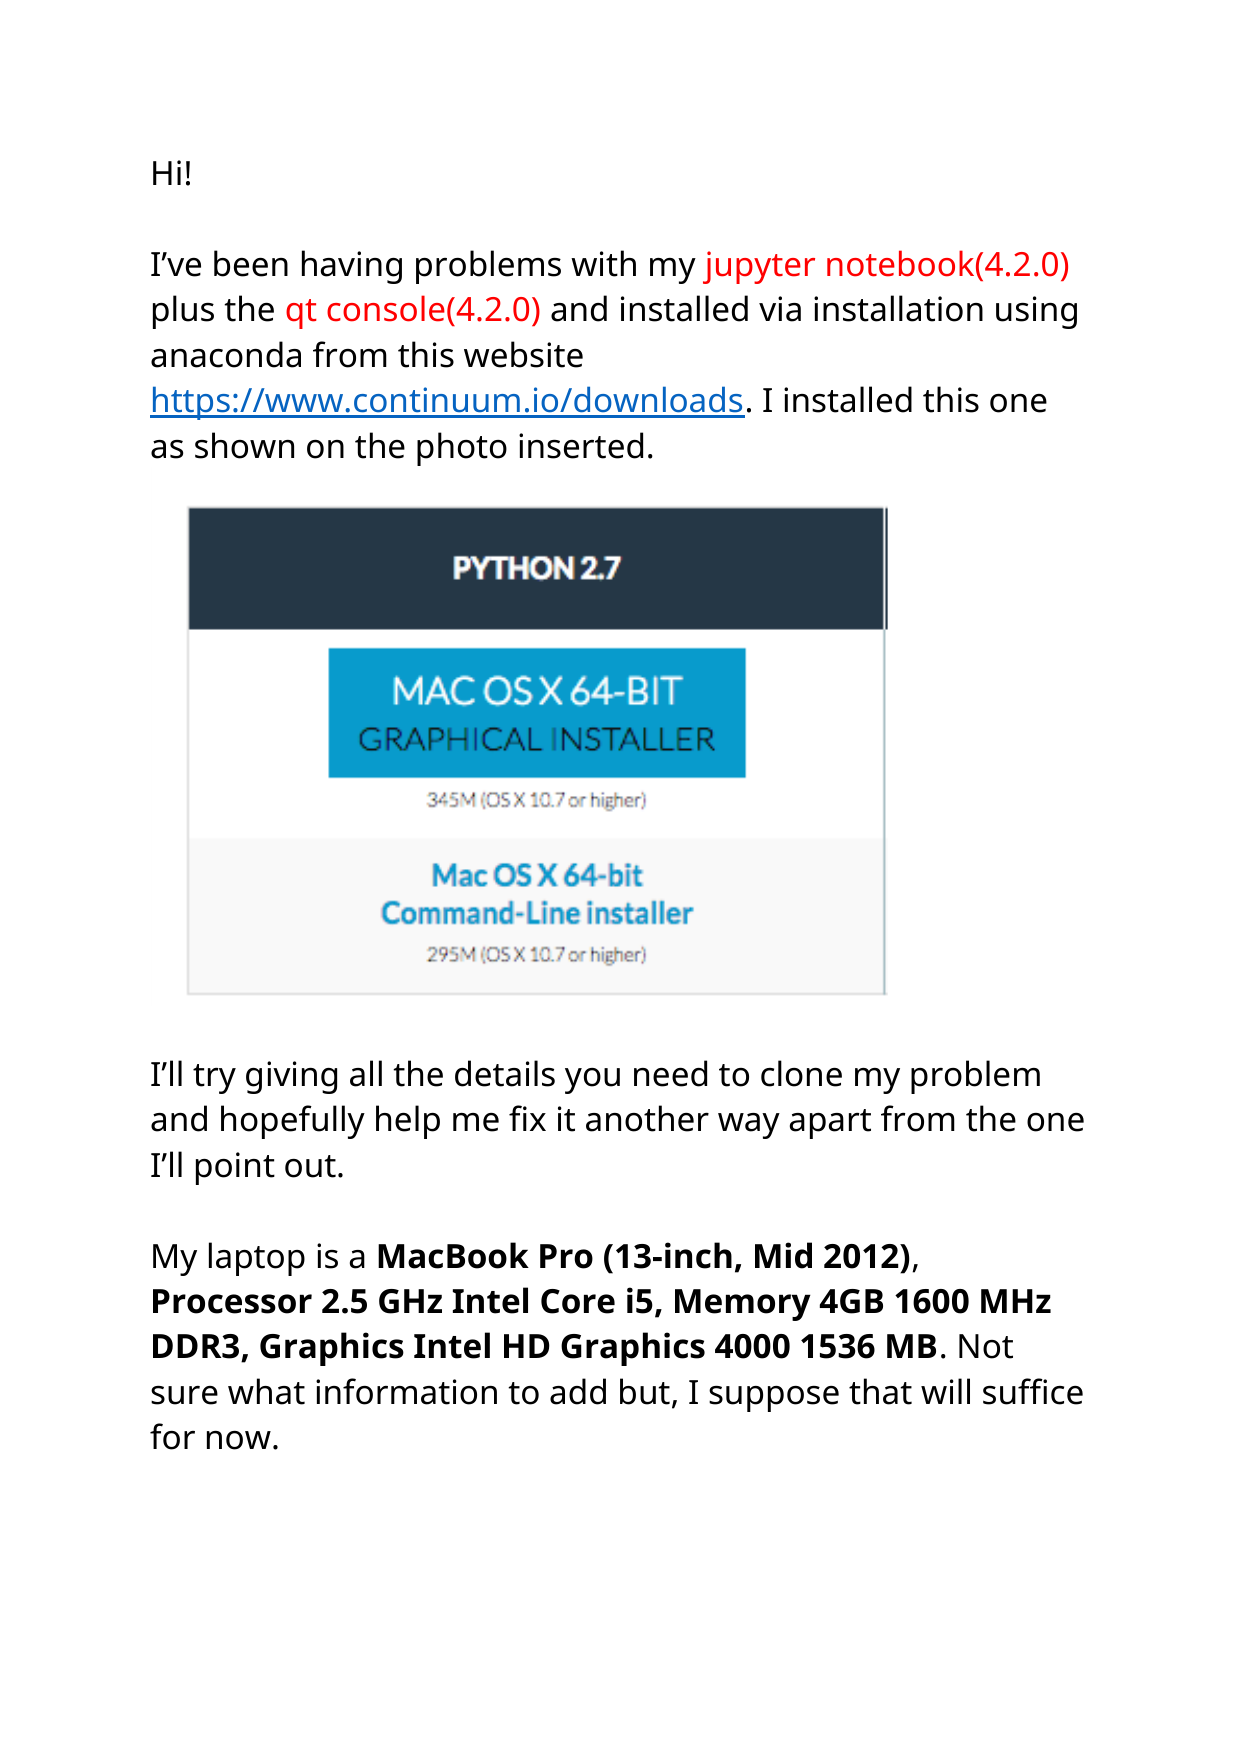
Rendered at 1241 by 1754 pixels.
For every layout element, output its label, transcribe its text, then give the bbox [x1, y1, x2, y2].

text Hi! [150, 150, 1090, 195]
text My laptop is a MacBook Pro (13-inch, Mid 2012), Processor 2.5 GHz Intel Core i5, Memory 4GB 1600 MHz DDR3, Graphics Intel HD Graphics 4000 1536 MB. Not sure what information to add but, I suppose that will suffice for now. [150, 1232, 1090, 1459]
text I’ll try giving all the details you need to clone my problem and hopefully help me fix it another way apart from the one I’ll point out. [150, 1051, 1090, 1187]
picture [150, 467, 888, 1006]
